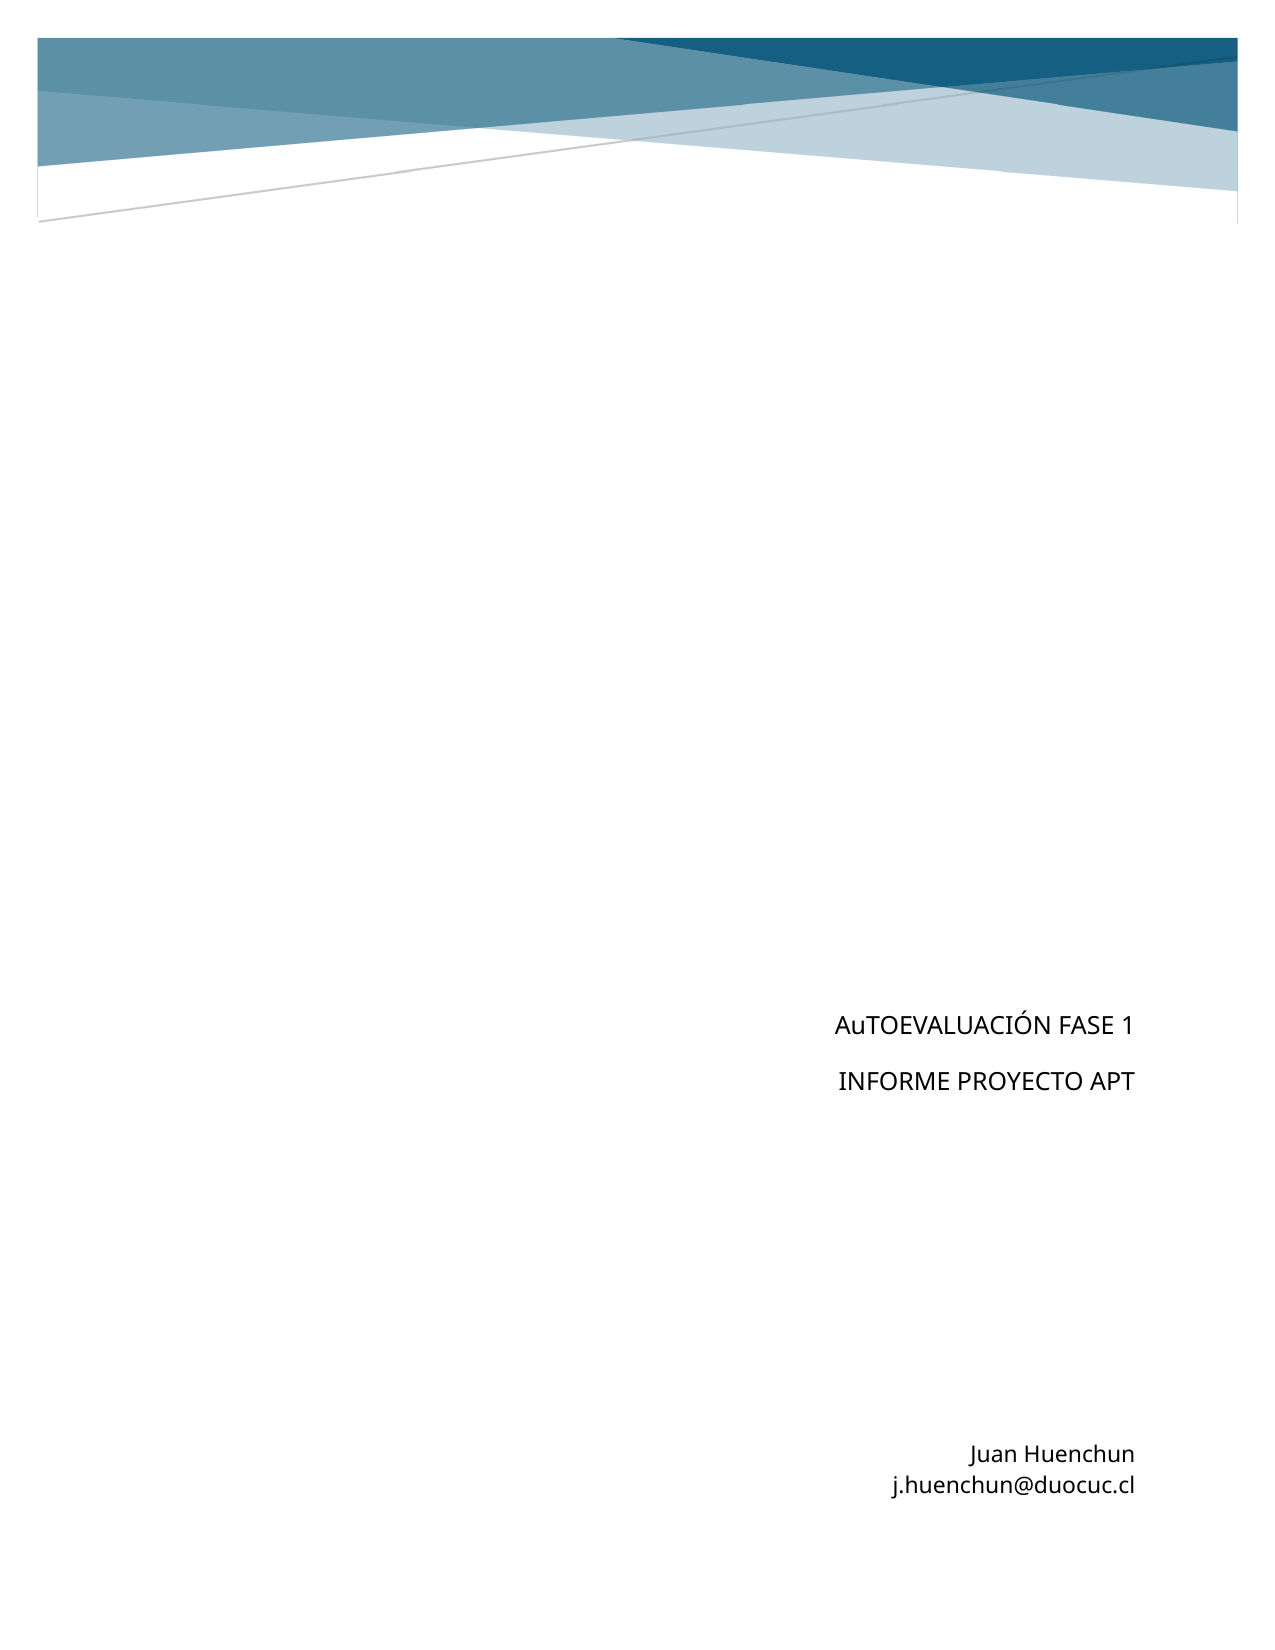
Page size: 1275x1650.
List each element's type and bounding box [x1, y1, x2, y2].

picture [37, 37, 1238, 238]
